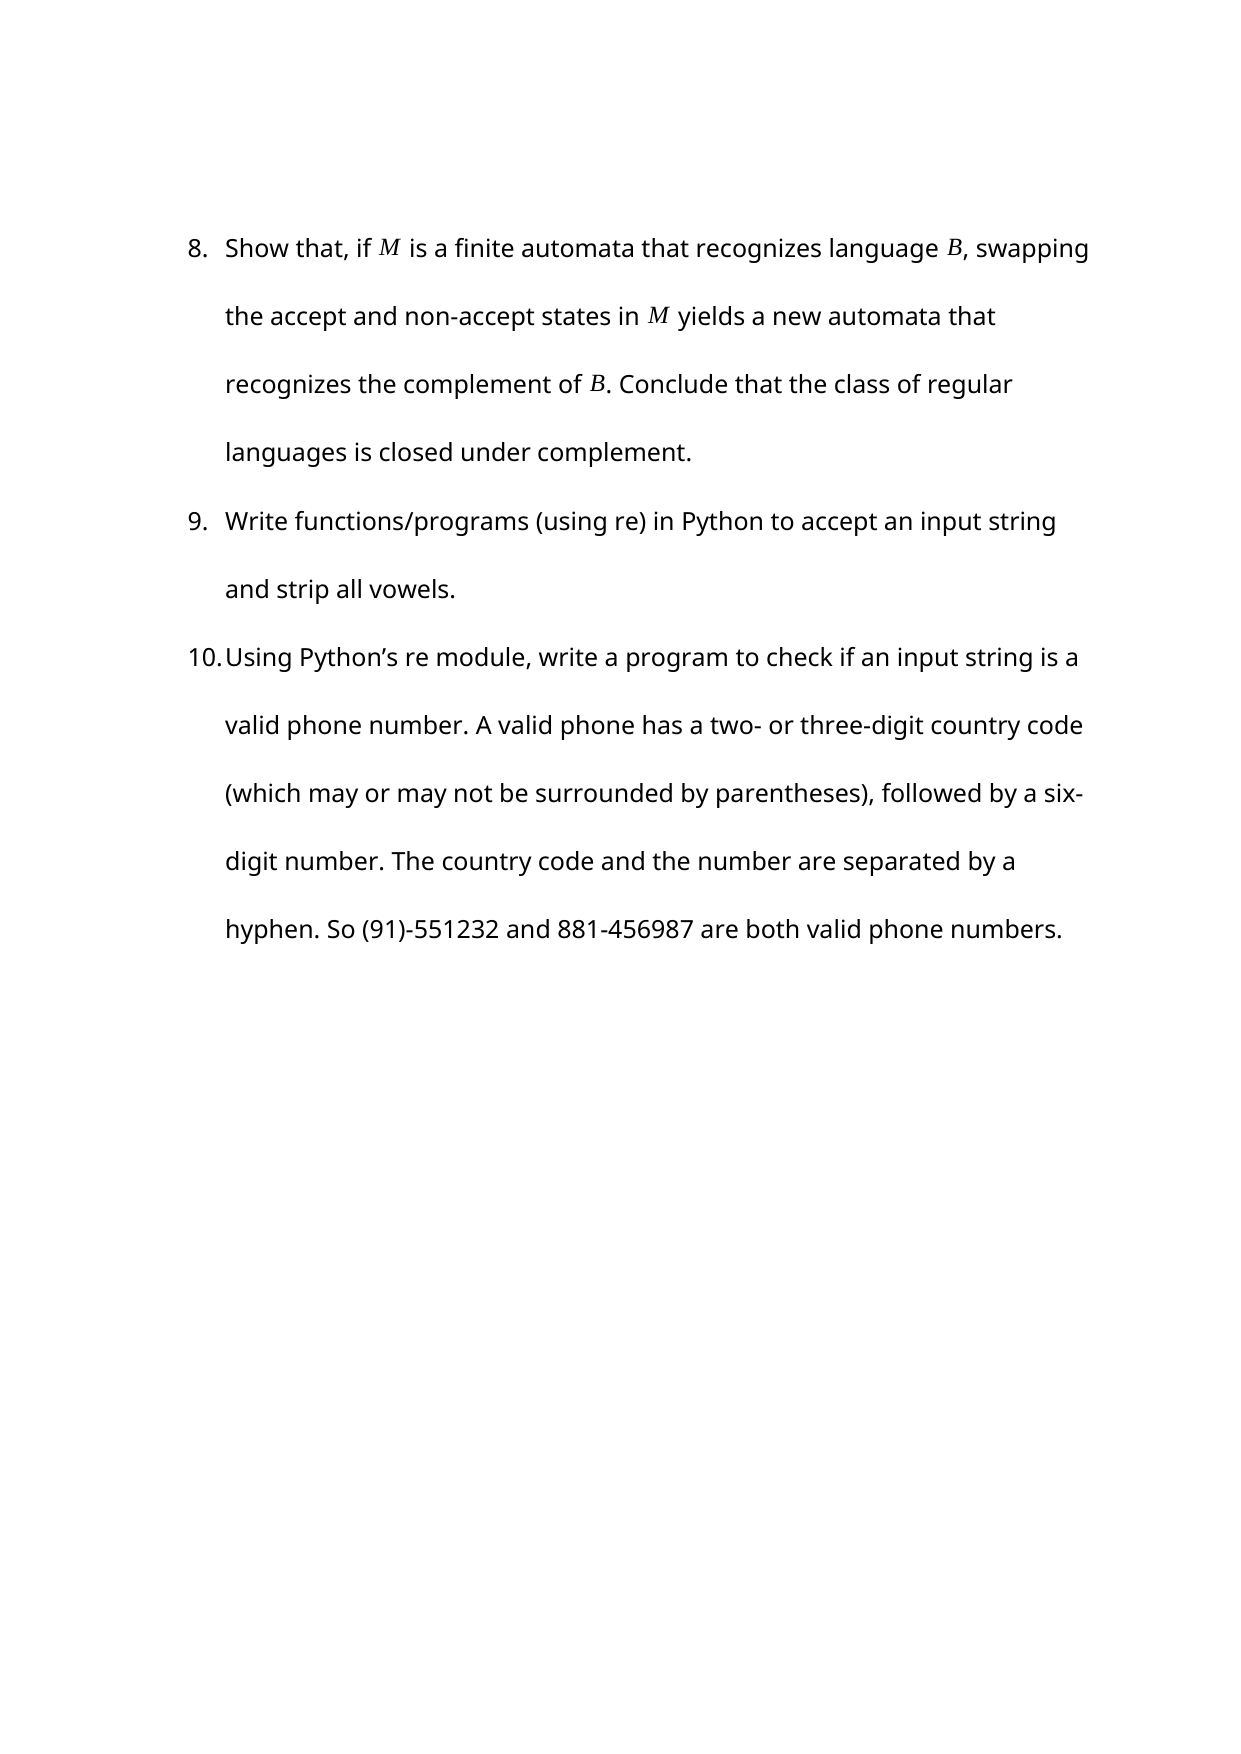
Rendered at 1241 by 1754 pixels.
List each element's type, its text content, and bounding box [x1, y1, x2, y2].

list Write functions/programs (using re) in Python to accept an input string and strip all vowels. [187, 503, 1090, 605]
list Show that, if is a finite automata that recognizes language , swapping the accept and non-accept states in yields a new automata that recognizes the complement of . Conclude that the class of regular languages is closed under complement. [187, 231, 1090, 469]
list Using Python’s re module, write a program to check if an input string is a valid phone number. A valid phone has a two- or three-digit country code (which may or may not be surrounded by parentheses), followed by a six-digit number. The country code and the number are separated by a hyphen. So (91)-551232 and 881-456987 are both valid phone numbers. [187, 639, 1090, 946]
